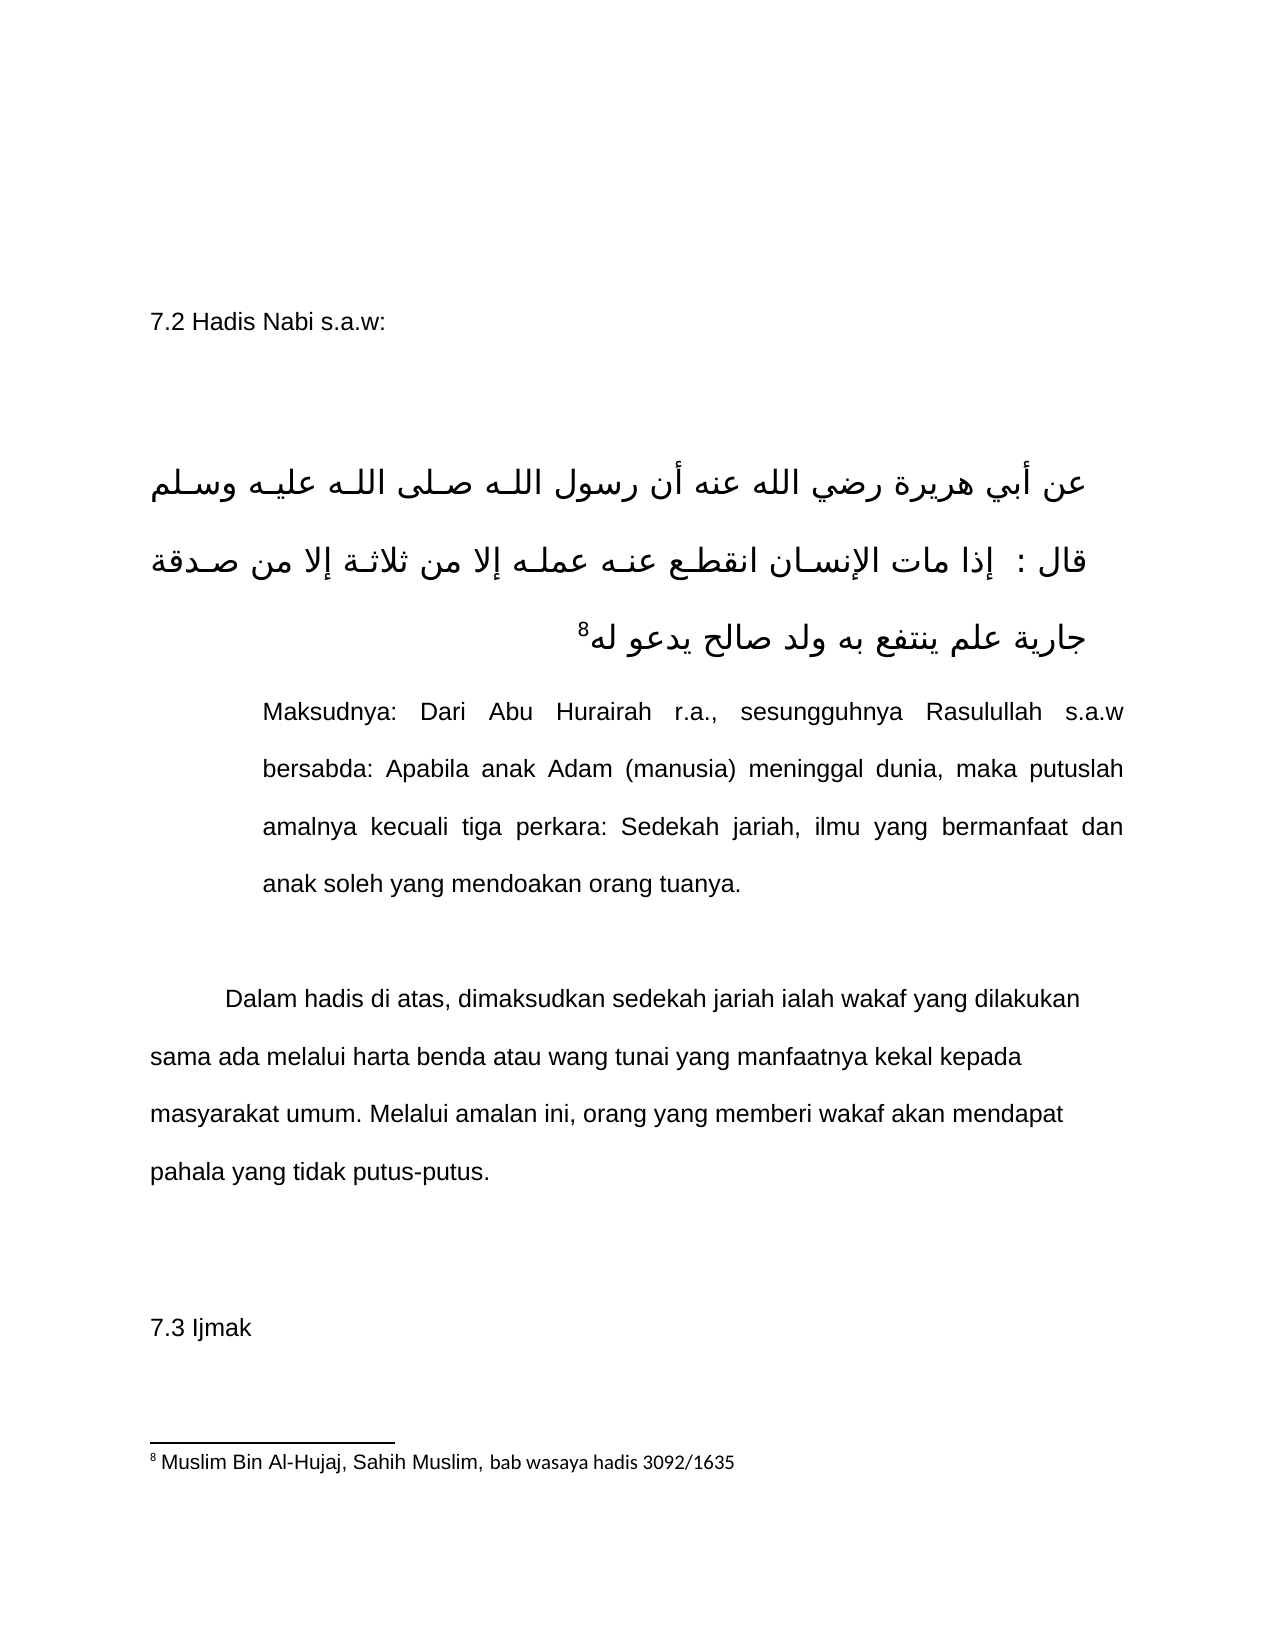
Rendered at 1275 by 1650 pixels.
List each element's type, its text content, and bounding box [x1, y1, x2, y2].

text Maksudnya: Dari Abu Hurairah r.a., sesungguhnya Rasulullah s.a.w bersabda: Apabila anak Adam (manusia) meninggal dunia, maka putuslah amalnya kecuali tiga perkara: Sedekah jariah, ilmu yang bermanfaat dan anak soleh yang mendoakan orang tuanya. [262, 696, 1125, 898]
text Dalam hadis di atas, dimaksudkan sedekah jariah ialah wakaf yang dilakukan sama ada melalui harta benda atau wang tunai yang manfaatnya kekal kepada masyarakat umum. Melalui amalan ini, orang yang memberi wakaf akan mendapat pahala yang tidak putus-putus. [150, 984, 1125, 1185]
text 7.3 Ijmak [150, 1313, 1125, 1342]
text 7.2 Hadis Nabi s.a.w: [150, 307, 1125, 335]
text عن أبي هريرة رضي الله عنه أن رسول الله صلى الله عليه وسلم قال : إذا مات الإنسان انقطع عنه عمله إلا من ثلاثة إلا من صدقة جارية علم ينتفع به ولد صالح يدعو له [150, 463, 1087, 658]
